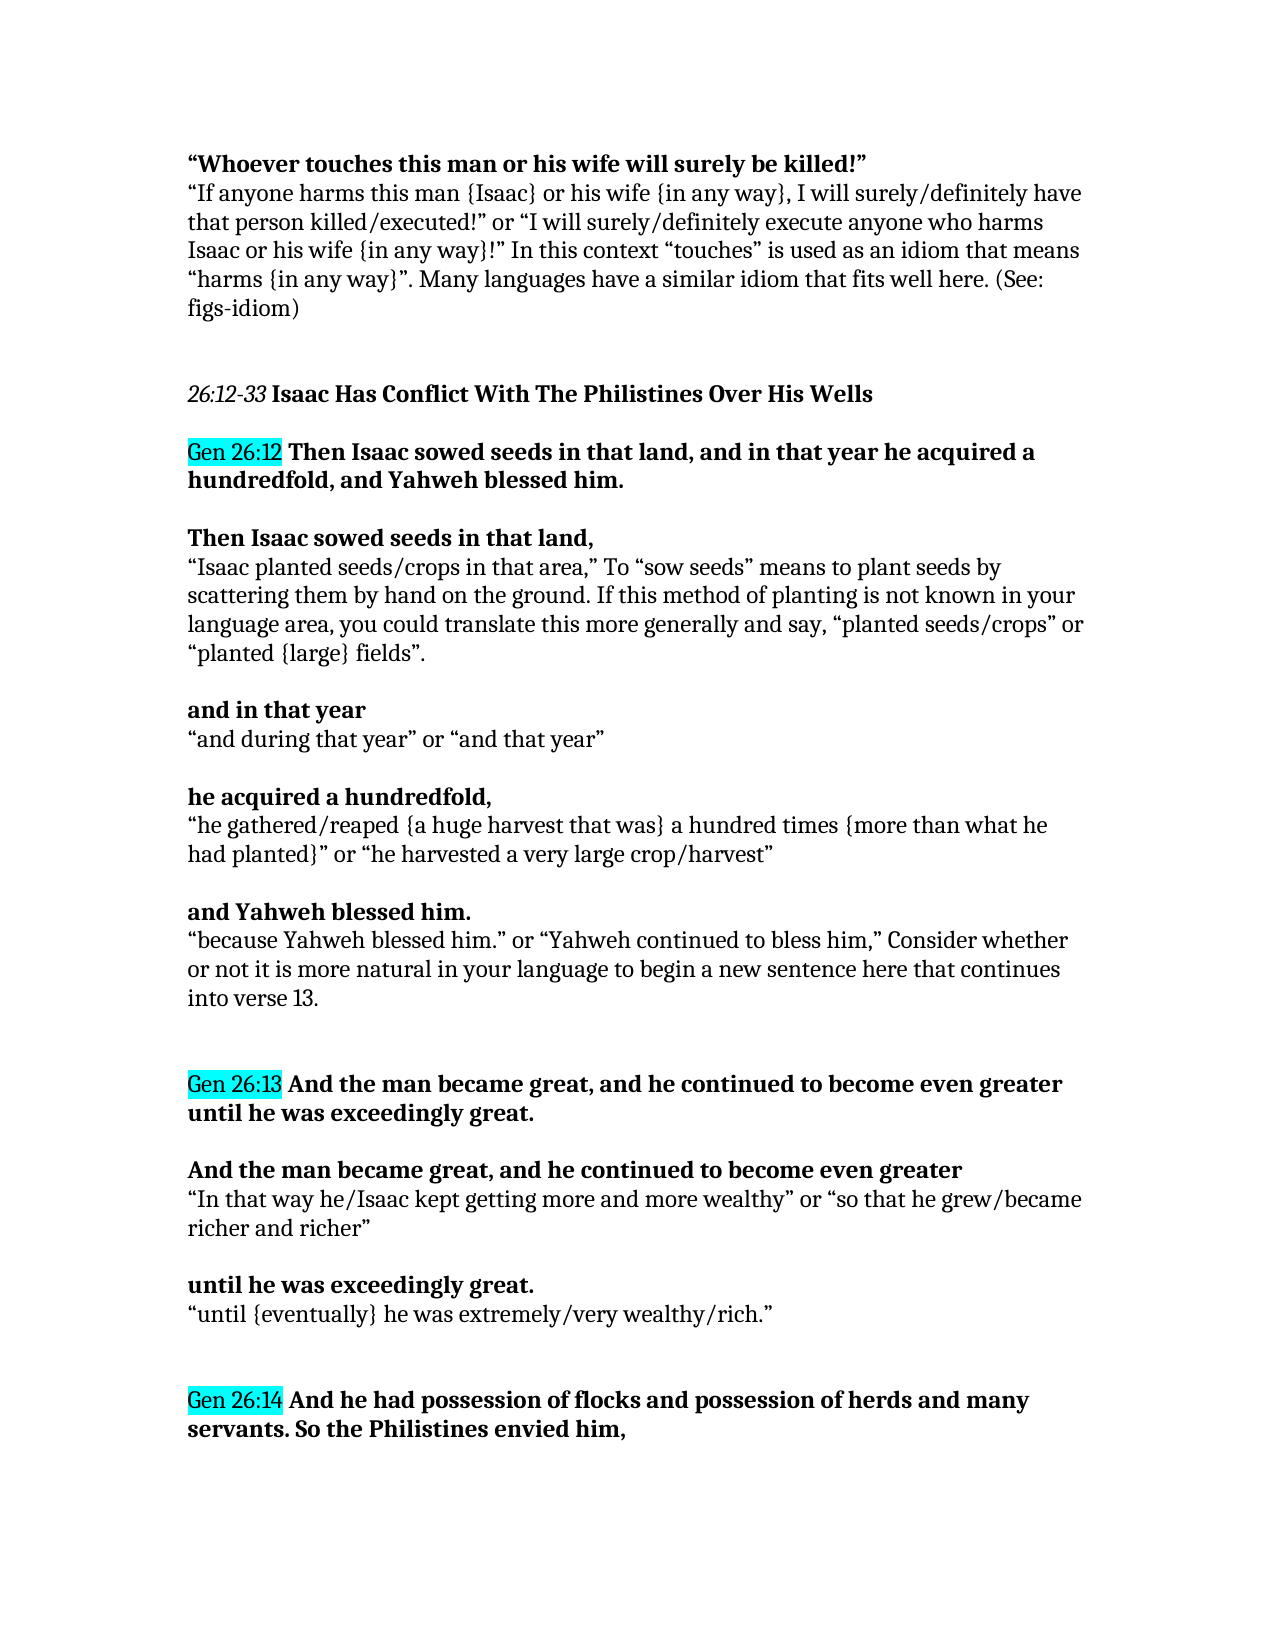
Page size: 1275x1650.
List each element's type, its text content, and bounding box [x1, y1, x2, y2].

text Gen 26:12 Then Isaac sowed seeds in that land, and in that year he acquired a hundredfold, and Yahweh blessed him. [187, 437, 1087, 495]
text “Whoever touches this man or his wife will surely be killed!” [187, 150, 1087, 179]
text “If anyone harms this man {Isaac} or his wife {in any way}, I will surely/definitely have that person killed/executed!” or “I will surely/definitely execute anyone who harms Isaac or his wife {in any way}!” In this context “touches” is used as an idiom that means “harms {in any way}”. Many languages have a similar idiom that fits well here. (See: figs-idiom) [187, 179, 1087, 322]
text until he was exceedingly great. [187, 1271, 1087, 1300]
text And the man became great, and he continued to become even greater [187, 1156, 1087, 1185]
text “Isaac planted seeds/crops in that area,” To “sow seeds” means to plant seeds by scattering them by hand on the ground. If this method of planting is not known in your language area, you could translate this more generally and say, “planted seeds/crops” or “planted {large} fields”. [187, 552, 1087, 667]
text Then Isaac sowed seeds in that land, [187, 524, 1087, 552]
text “because Yahweh blessed him.” or “Yahweh continued to bless him,” Consider whether or not it is more natural in your language to begin a new sentence here that continues into verse 13. [187, 926, 1087, 1012]
text “until {eventually} he was extremely/very wealthy/rich.” [187, 1300, 1087, 1329]
text “he gathered/reaped {a huge harvest that was} a hundred times {more than what he had planted}” or “he harvested a very large crop/harvest” [187, 811, 1087, 869]
text and in that year [187, 696, 1087, 725]
text and Yahweh blessed him. [187, 897, 1087, 926]
text he acquired a hundredfold, [187, 782, 1087, 811]
text Gen 26:14 And he had possession of flocks and possession of herds and many servants. So the Philistines envied him, [187, 1386, 1087, 1444]
text Gen 26:13 And the man became great, and he continued to become even greater until he was exceedingly great. [187, 1070, 1087, 1127]
text 26:12-33 Isaac Has Conflict With The Philistines Over His Wells [187, 380, 1087, 409]
text “In that way he/Isaac kept getting more and more wealthy” or “so that he grew/became richer and richer” [187, 1185, 1087, 1242]
text “and during that year” or “and that year” [187, 725, 1087, 754]
